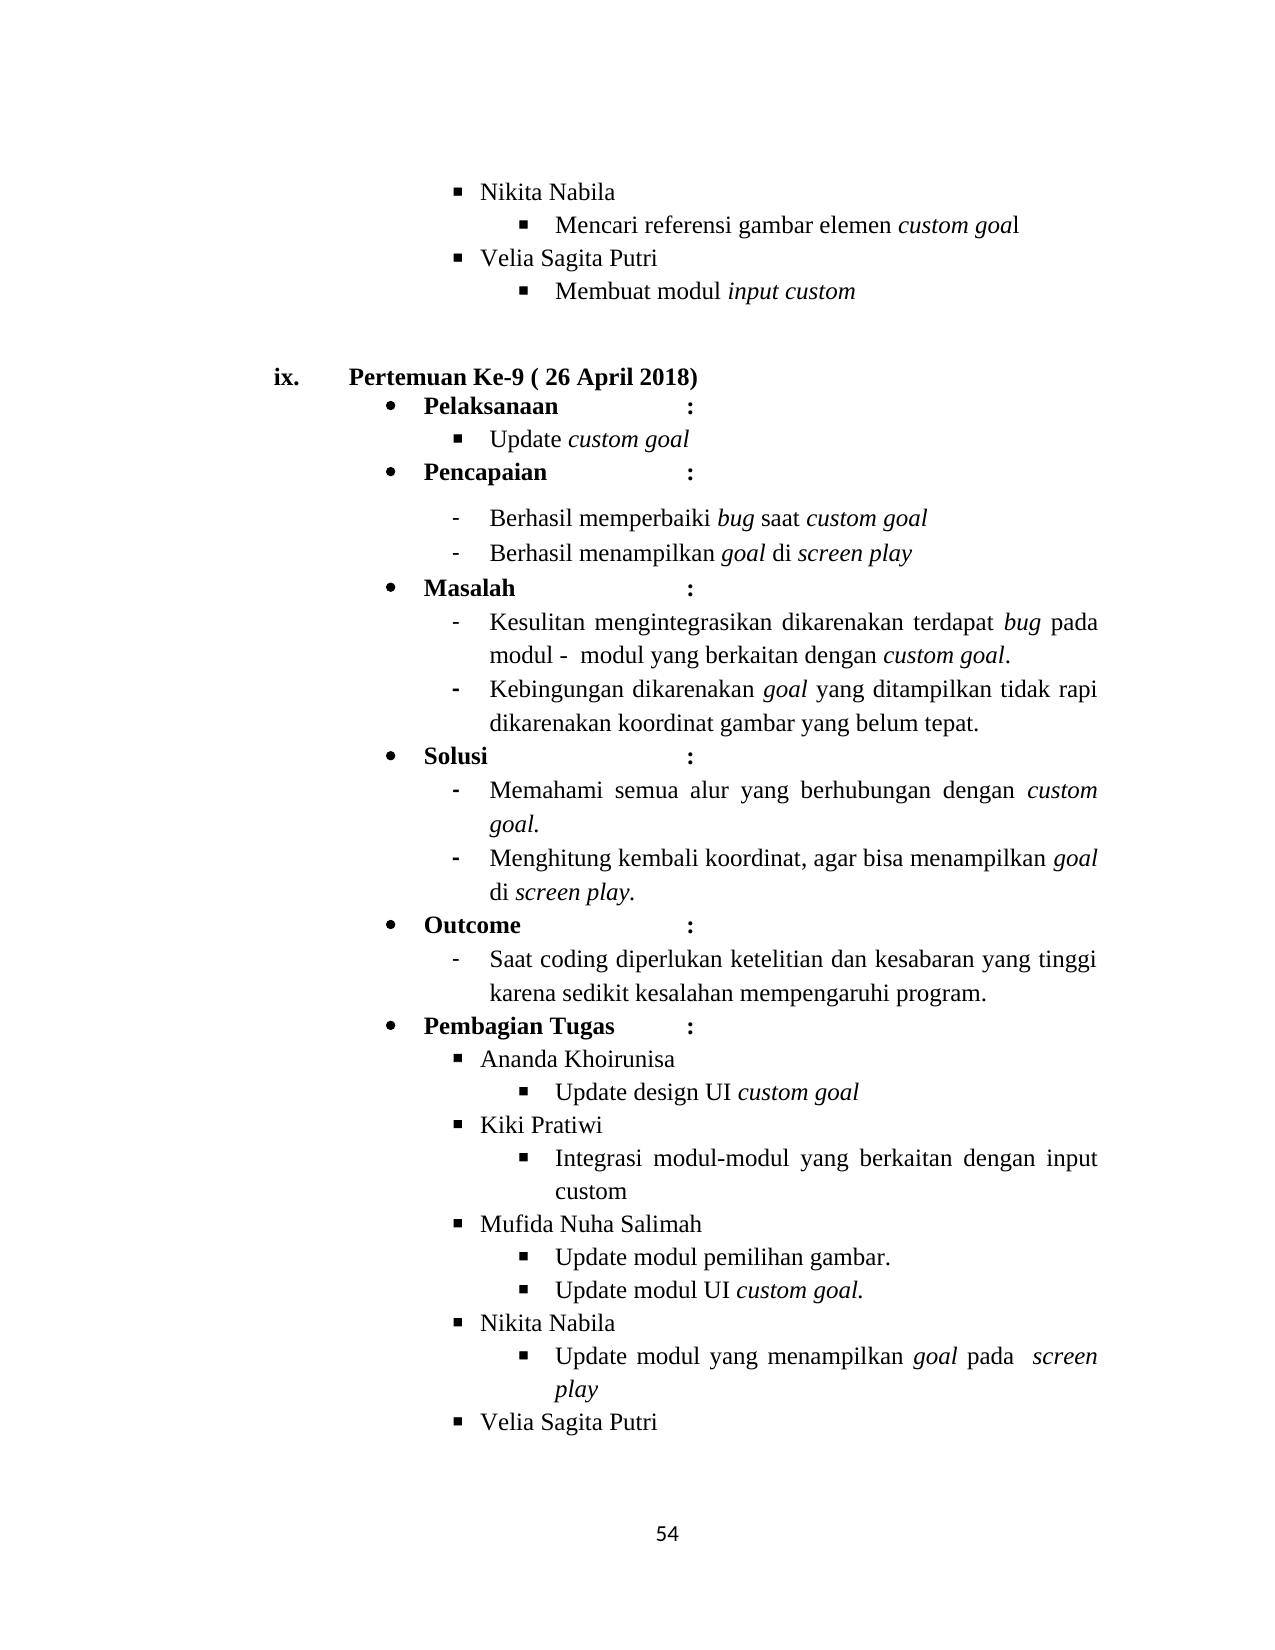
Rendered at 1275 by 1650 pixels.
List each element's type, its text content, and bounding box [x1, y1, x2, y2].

list Pencapaian : [386, 457, 1098, 486]
list Outcome : [386, 910, 1098, 939]
list Memahami semua alur yang berhubungan dengan custom goal. [452, 774, 1098, 838]
list Mufida Nuha Salimah [452, 1209, 1098, 1238]
list Kiki Pratiwi [452, 1110, 1098, 1138]
list Kebingungan dikarenakan goal yang ditampilkan tidak rapi dikarenakan koordinat gambar yang belum tepat. [452, 673, 1098, 737]
list Update design UI custom goal [517, 1077, 1098, 1106]
list Ananda Khoirunisa [452, 1044, 1098, 1072]
list Velia Sagita Putri [452, 1407, 1098, 1436]
list Nikita Nabila [452, 177, 1098, 206]
list Berhasil memperbaiki bug saat custom goal [452, 503, 1098, 533]
list Berhasil menampilkan goal di screen play [452, 538, 1098, 568]
list Update modul UI custom goal. [517, 1275, 1098, 1304]
list Pelaksanaan : [386, 391, 1098, 420]
list Mencari referensi gambar elemen custom goal [517, 210, 1098, 239]
list Masalah : [386, 573, 1098, 601]
list Saat coding diperlukan ketelitian dan kesabaran yang tinggi karena sedikit kesalahan mempengaruhi program. [452, 943, 1098, 1006]
list Nikita Nabila [452, 1308, 1098, 1337]
list Velia Sagita Putri [452, 243, 1098, 272]
list Update modul pemilihan gambar. [517, 1242, 1098, 1271]
list Solusi : [386, 741, 1098, 770]
list Membuat modul input custom [517, 276, 1098, 305]
list Kesulitan mengintegrasikan dikarenakan terdapat bug pada modul - modul yang berkaitan dengan custom goal. [452, 606, 1098, 669]
subtitle Pertemuan Ke-9 ( 26 April 2018) [274, 362, 1098, 391]
list Integrasi modul-modul yang berkaitan dengan input custom [517, 1143, 1098, 1204]
list Update modul yang menampilkan goal pada screen play [517, 1341, 1098, 1403]
list Menghitung kembali koordinat, agar bisa menampilkan goal di screen play. [452, 842, 1098, 906]
list Update custom goal [452, 424, 1098, 453]
list Pembagian Tugas : [386, 1011, 1098, 1039]
